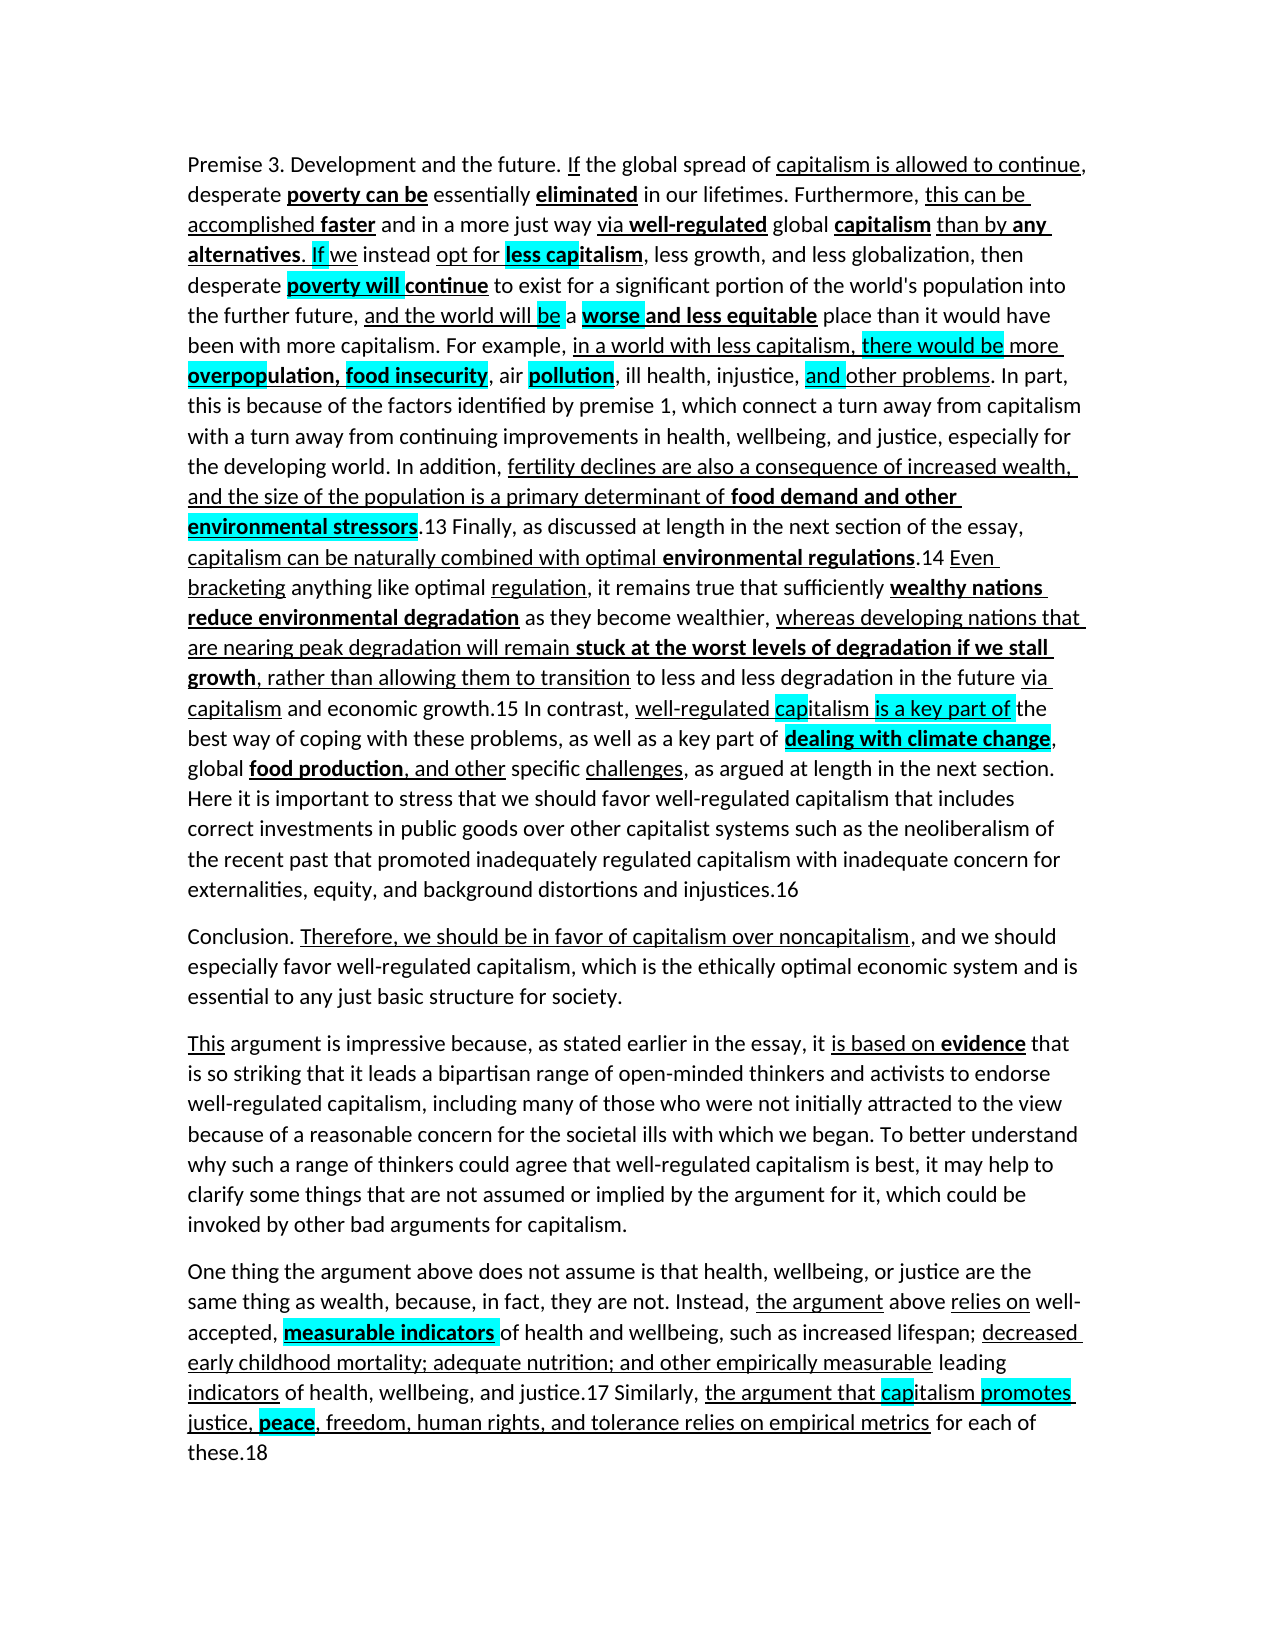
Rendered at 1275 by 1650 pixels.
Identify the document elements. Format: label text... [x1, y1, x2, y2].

text Conclusion. Therefore, we should be in favor of capitalism over noncapitalism, and we should especially favor well-regulated capitalism, which is the ethically optimal economic system and is essential to any just basic structure for society. [187, 922, 1087, 1010]
text One thing the argument above does not assume is that health, wellbeing, or justice are the same thing as wealth, because, in fact, they are not. Instead, the argument above relies on well-accepted, measurable indicators of health and wellbeing, such as increased lifespan; decreased early childhood mortality; adequate nutrition; and other empirically measurable leading indicators of health, wellbeing, and justice.17 Similarly, the argument that capitalism promotes justice, peace, freedom, human rights, and tolerance relies on empirical metrics for each of these.18 [187, 1257, 1087, 1467]
text This argument is impressive because, as stated earlier in the essay, it is based on evidence that is so striking that it leads a bipartisan range of open-minded thinkers and activists to endorse well-regulated capitalism, including many of those who were not initially attracted to the view because of a reasonable concern for the societal ills with which we began. To better understand why such a range of thinkers could agree that well-regulated capitalism is best, it may help to clarify some things that are not assumed or implied by the argument for it, which could be invoked by other bad arguments for capitalism. [187, 1029, 1087, 1238]
text Premise 3. Development and the future. If the global spread of capitalism is allowed to continue, desperate poverty can be essentially eliminated in our lifetimes. Furthermore, this can be accomplished faster and in a more just way via well-regulated global capitalism than by any alternatives. If we instead opt for less capitalism, less growth, and less globalization, then desperate poverty will continue to exist for a significant portion of the world's population into the further future, and the world will be a worse and less equitable place than it would have been with more capitalism. For example, in a world with less capitalism, there would be more overpopulation, food insecurity, air pollution, ill health, injustice, and other problems. In part, this is because of the factors identified by premise 1, which connect a turn away from capitalism with a turn away from continuing improvements in health, wellbeing, and justice, especially for the developing world. In addition, fertility declines are also a consequence of increased wealth, and the size of the population is a primary determinant of food demand and other environmental stressors.13 Finally, as discussed at length in the next section of the essay, capitalism can be naturally combined with optimal environmental regulations.14 Even bracketing anything like optimal regulation, it remains true that sufficiently wealthy nations reduce environmental degradation as they become wealthier, whereas developing nations that are nearing peak degradation will remain stuck at the worst levels of degradation if we stall growth, rather than allowing them to transition to less and less degradation in the future via capitalism and economic growth.15 In contrast, well-regulated capitalism is a key part of the best way of coping with these problems, as well as a key part of dealing with climate change, global food production, and other specific challenges, as argued at length in the next section. Here it is important to stress that we should favor well-regulated capitalism that includes correct investments in public goods over other capitalist systems such as the neoliberalism of the recent past that promoted inadequately regulated capitalism with inadequate concern for externalities, equity, and background distortions and injustices.16 [187, 150, 1087, 903]
